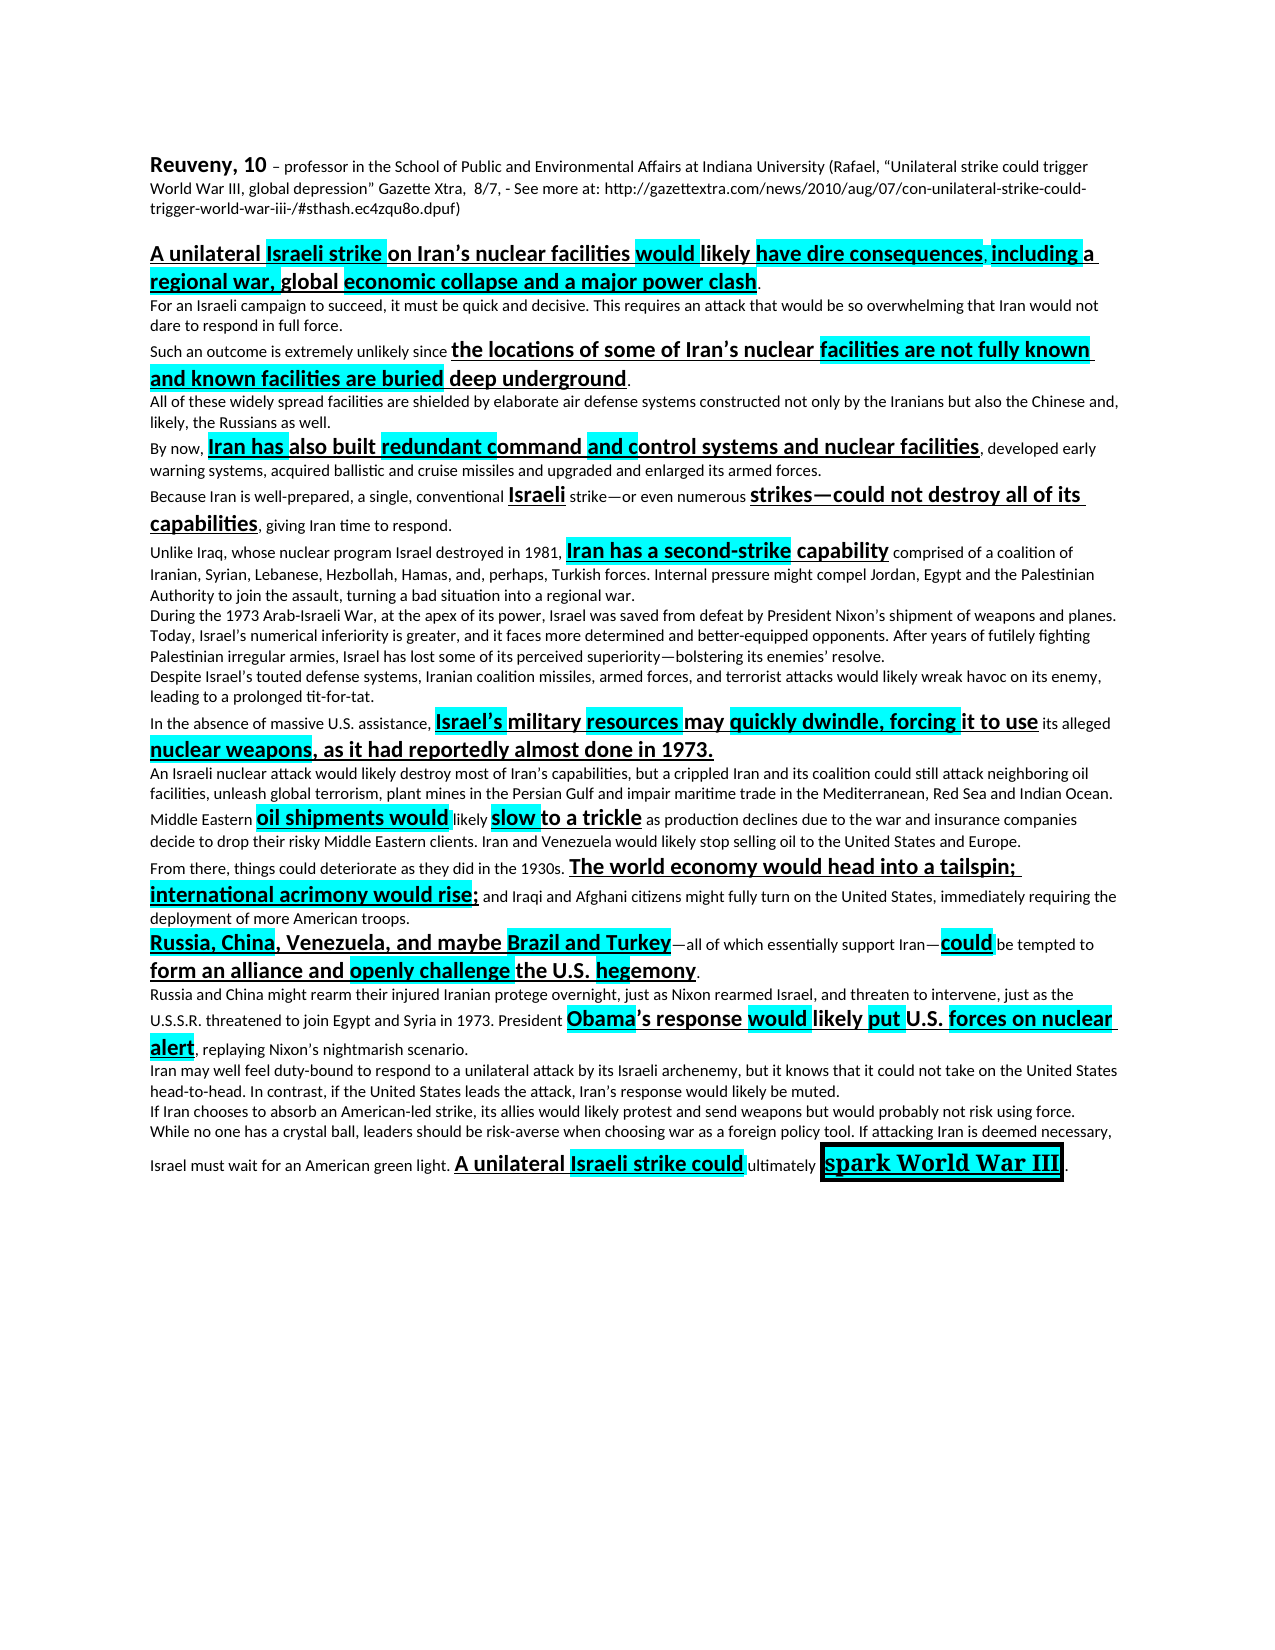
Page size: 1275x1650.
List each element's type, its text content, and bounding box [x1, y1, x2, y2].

text If Iran chooses to absorb an American-led strike, its allies would likely protest and send weapons but would probably not risk using force. [150, 1101, 1125, 1122]
text Russia, China, Venezuela, and maybe Brazil and Turkey—all of which essentially support Iran—could be tempted to form an alliance and openly challenge the U.S. hegemony. [630, 928, 1125, 984]
text All of these widely spread facilities are shielded by elaborate air defense systems constructed not only by the Iranians but also the Chinese and, likely, the Russians as well. [150, 392, 1125, 432]
text Unlike Iraq, whose nuclear program Israel destroyed in 1981, Iran has a second-strike capability comprised of a coalition of Iranian, Syrian, Lebanese, Hezbollah, Hamas, and, perhaps, Turkish forces. Internal pressure might compel Jordan, Egypt and the Palestinian Authority to join the assault, turning a bad situation into a regional war. [150, 537, 1125, 605]
text Middle Eastern oil shipments would likely slow to a trickle as production declines due to the war and insurance companies decide to drop their risky Middle Eastern clients. Iran and Venezuela would likely stop selling oil to the United States and Europe. [150, 803, 1125, 852]
text By now, Iran has also built redundant command and control systems and nuclear facilities, developed early warning systems, acquired ballistic and cruise missiles and upgraded and enlarged its armed forces. [150, 432, 1125, 481]
text From there, things could deteriorate as they did in the 1930s. The world economy would head into a tailspin; international acrimony would rise; and Iraqi and Afghani citizens might fully turn on the United States, immediately requiring the deployment of more American troops. [150, 852, 1125, 928]
text Reuveny, 10 – professor in the School of Public and Environmental Affairs at Indiana University (Rafael, “Unilateral strike could trigger World War III, global depression” Gazette Xtra, 8/7, - See more at: http://gazettextra.com/news/2010/aug/07/con-unilateral-strike-could-trigger-world-war-iii-/#sthash.ec4zqu8o.dpuf) [150, 150, 1125, 219]
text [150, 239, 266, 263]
text Such an outcome is extremely unlikely since the locations of some of Iran’s nuclear facilities are not fully known and known facilities are buried deep underground. [150, 336, 1125, 392]
text In the absence of massive U.S. assistance, Israel’s military resources may quickly dwindle, forcing it to use its alleged nuclear weapons, as it had reportedly almost done in 1973. [150, 707, 1125, 763]
text Despite Israel’s touted defense systems, Iranian coalition missiles, armed forces, and terrorist attacks would likely wreak havoc on its enemy, leading to a prolonged tit-for-tat. [150, 666, 1125, 707]
text A unilateral Israeli strike on Iran’s nuclear facilities would likely have dire consequences, including a regional war, global economic collapse and a major power clash. [757, 239, 1125, 295]
text Because Iran is well-prepared, a single, conventional Israeli strike—or even numerous strikes—could not destroy all of its capabilities, giving Iran time to respond. [150, 481, 1125, 537]
text For an Israeli campaign to succeed, it must be quick and decisive. This requires an attack that would be so overwhelming that Iran would not dare to respond in full force. [150, 295, 1125, 336]
text Iran may well feel duty-bound to respond to a unilateral attack by its Israeli archenemy, but it knows that it could not take on the United States head-to-head. In contrast, if the United States leads the attack, Iran’s response would likely be muted. [150, 1061, 1125, 1101]
text Russia and China might rearm their injured Iranian protege overnight, just as Nixon rearmed Israel, and threaten to intervene, just as the U.S.S.R. threatened to join Egypt and Syria in 1973. President Obama’s response would likely put U.S. forces on nuclear alert, replaying Nixon’s nightmarish scenario. [150, 984, 1125, 1061]
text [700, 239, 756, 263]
text While no one has a crystal ball, leaders should be risk-averse when choosing war as a foreign policy tool. If attacking Iran is deemed necessary, Israel must wait for an American green light. A unilateral Israeli strike could ultimately spark World War III. [150, 1122, 1125, 1182]
text During the 1973 Arab-Israeli War, at the apex of its power, Israel was saved from defeat by President Nixon’s shipment of weapons and planes. Today, Israel’s numerical inferiority is greater, and it faces more determined and better-equipped opponents. After years of futilely fighting Palestinian irregular armies, Israel has lost some of its perceived superiority—bolstering its enemies’ resolve. [150, 605, 1125, 666]
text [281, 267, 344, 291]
text An Israeli nuclear attack would likely destroy most of Iran’s capabilities, but a crippled Iran and its coalition could still attack neighboring oil facilities, unleash global terrorism, plant mines in the Persian Gulf and impair maritime trade in the Mediterranean, Red Sea and Indian Ocean. [150, 763, 1125, 803]
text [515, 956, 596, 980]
